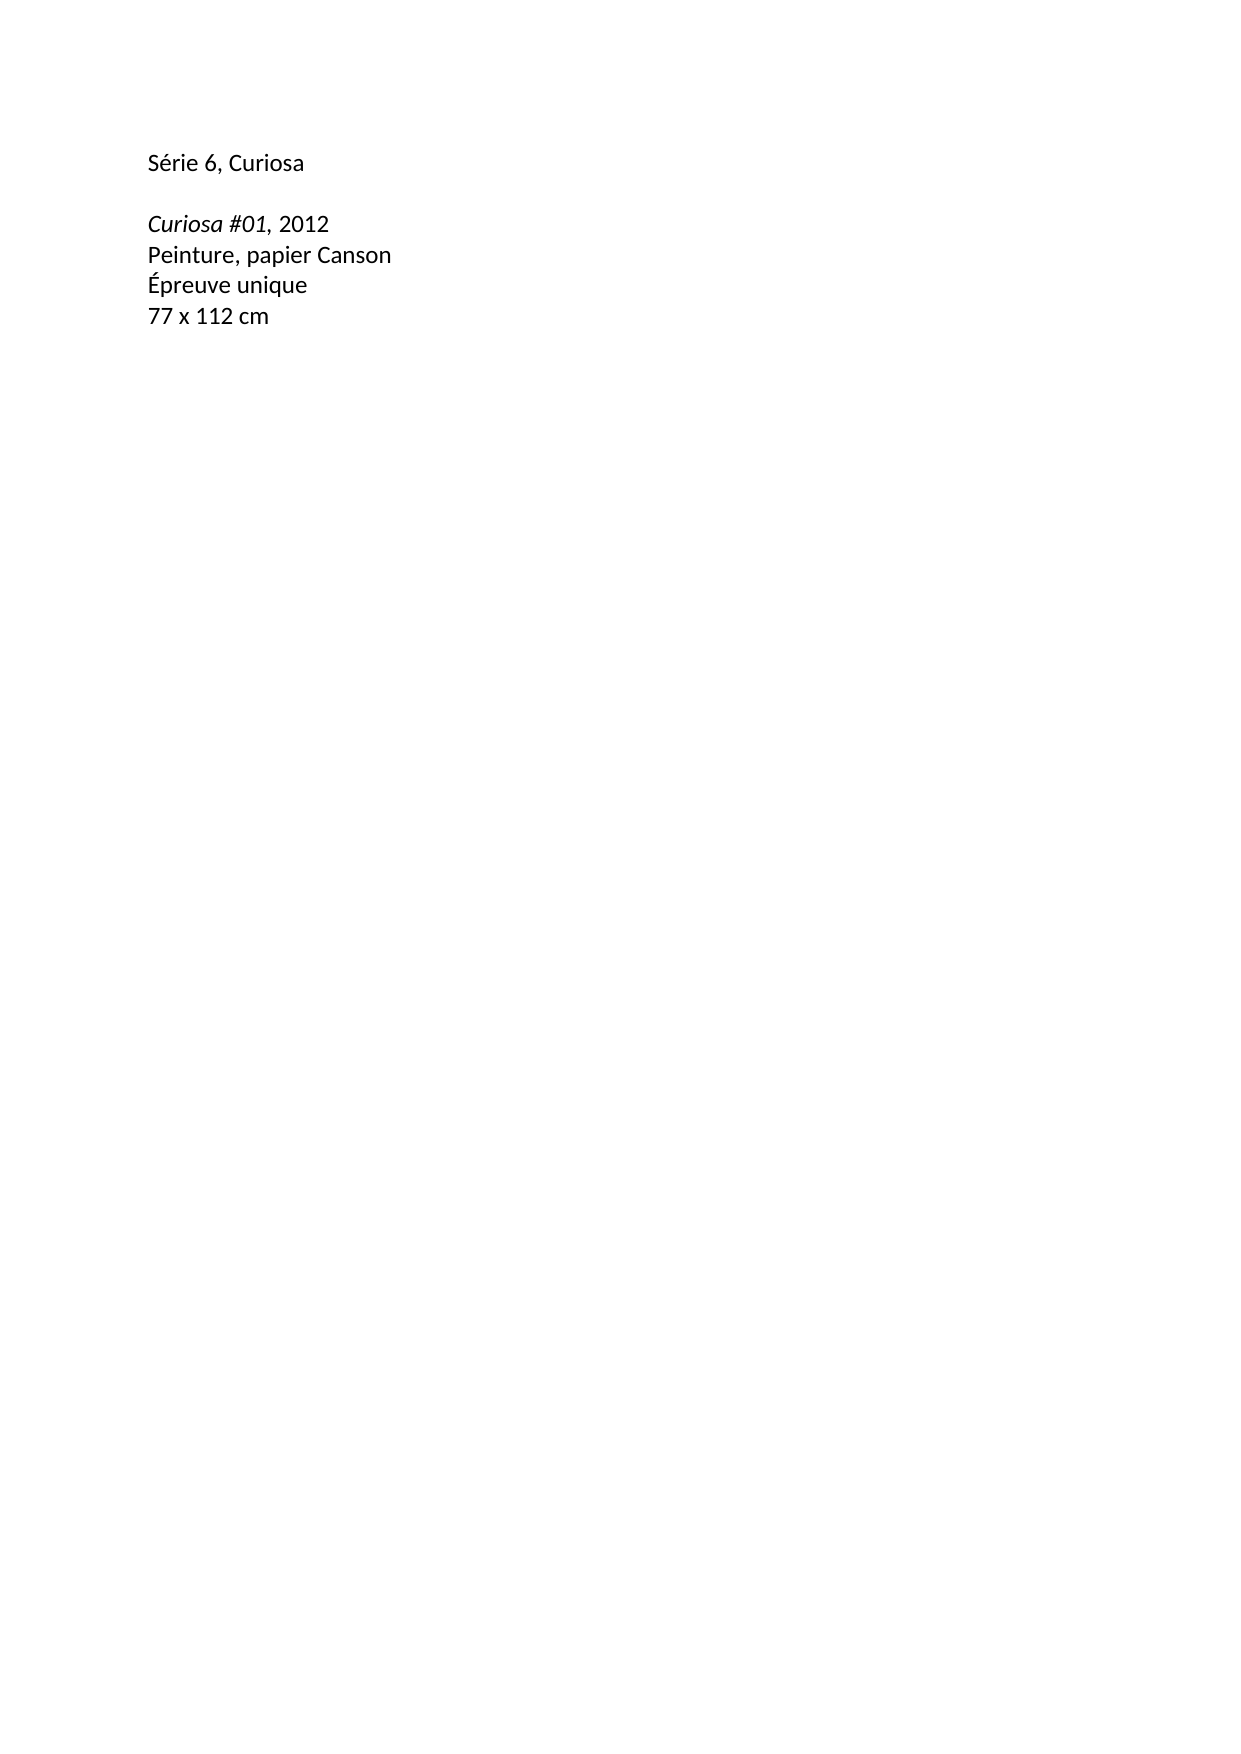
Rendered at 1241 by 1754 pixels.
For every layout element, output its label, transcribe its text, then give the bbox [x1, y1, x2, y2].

text Curiosa #01, 2012 [148, 209, 1093, 239]
text 77 x 112 cm [148, 300, 1093, 331]
text Épreuve unique [148, 270, 1093, 300]
text Peinture, papier Canson [148, 239, 1093, 270]
text Série 6, Curiosa [148, 148, 1093, 178]
